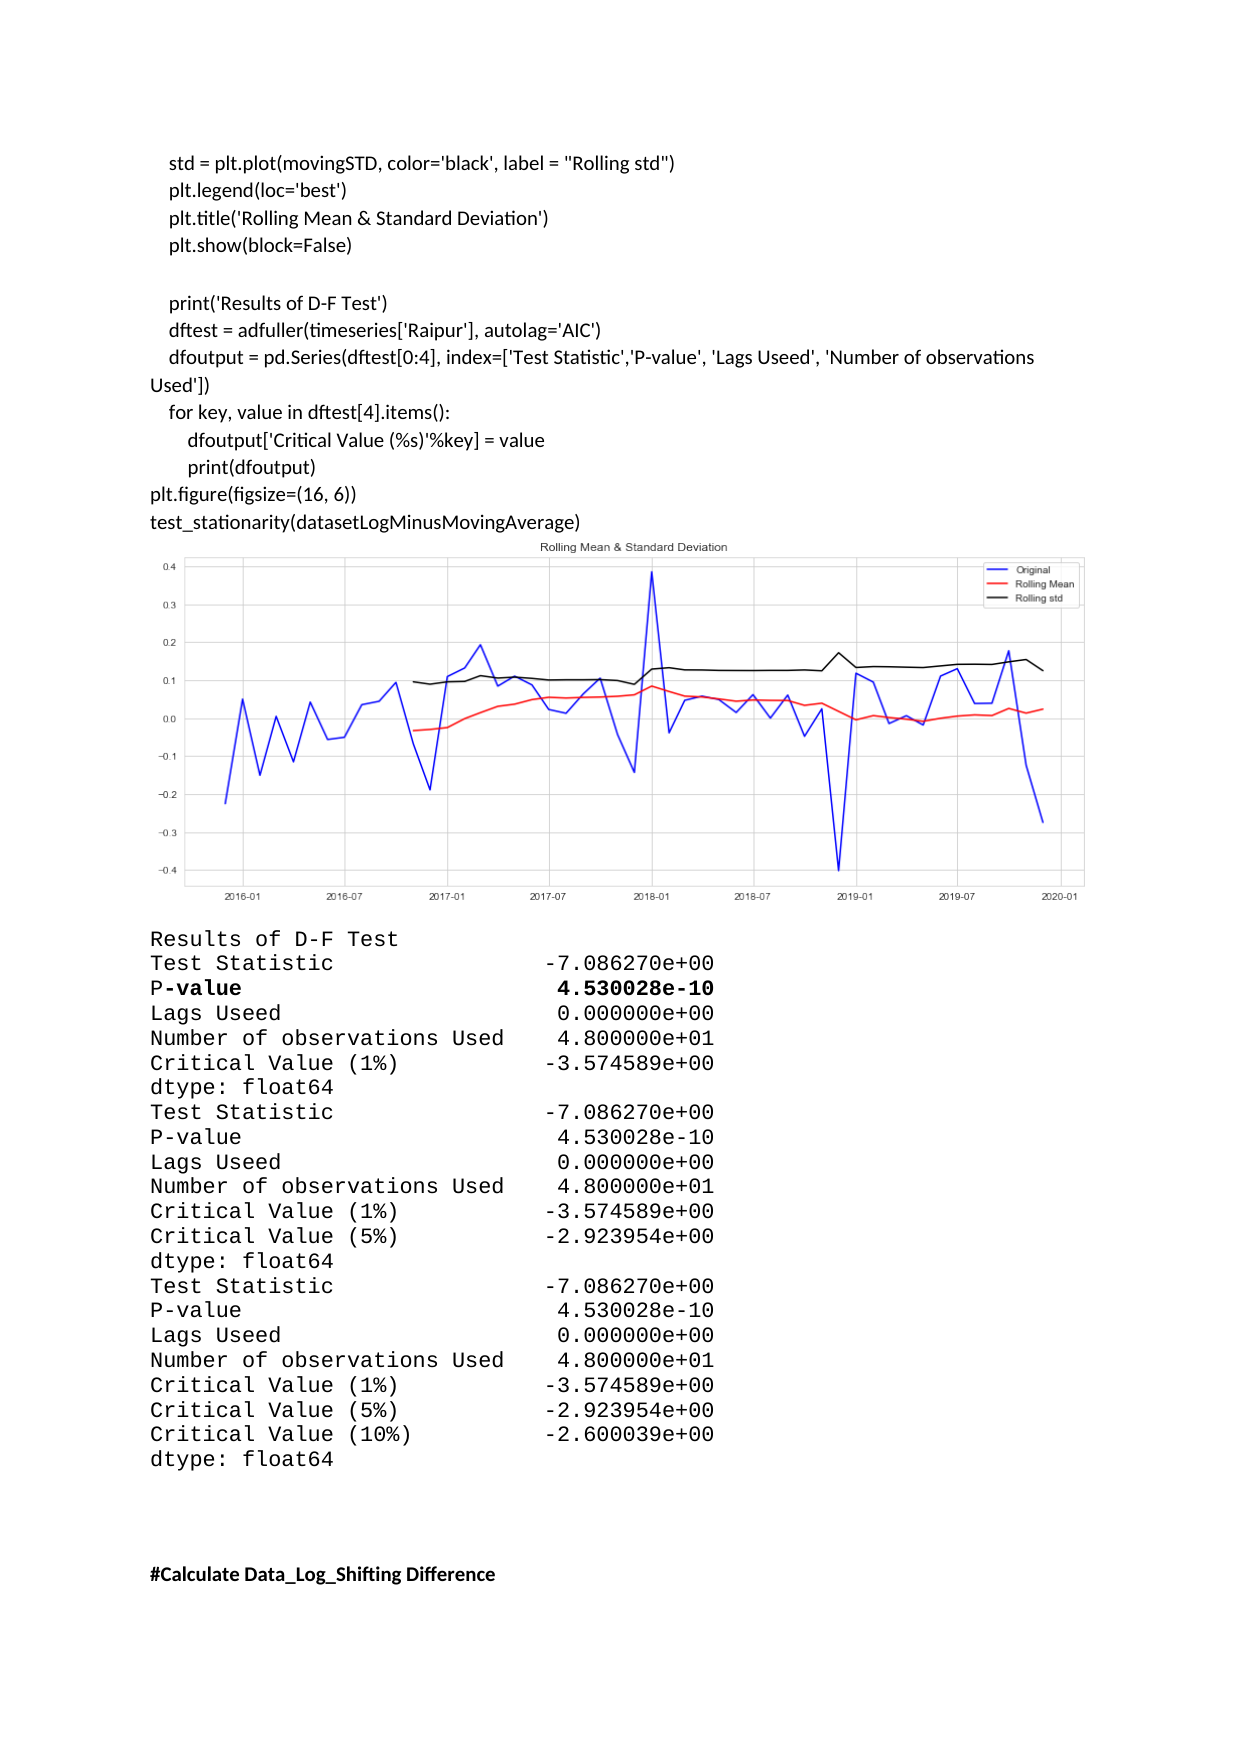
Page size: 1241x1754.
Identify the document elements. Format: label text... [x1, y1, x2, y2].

text Number of observations Used 4.800000e+01 [150, 1027, 1090, 1052]
text plt.title('Rolling Mean & Standard Deviation') [150, 205, 1090, 230]
text #Calculate Data_Log_Shifting Difference [150, 1561, 1090, 1587]
text Test Statistic -7.086270e+00 [150, 1101, 1090, 1126]
text dtype: float64 [150, 1077, 1090, 1101]
text dfoutput = pd.Series(dftest[0:4], index=['Test Statistic','P-value', 'Lags Useed', 'Number of observations Used']) [150, 344, 1090, 397]
text Lags Useed 0.000000e+00 [150, 1324, 1090, 1349]
text dfoutput['Critical Value (%s)'%key] = value [150, 427, 1090, 452]
text P-value 4.530028e-10 [150, 1126, 1090, 1151]
text Critical Value (1%) -3.574589e+00 [150, 1052, 1090, 1077]
text dtype: float64 [150, 1250, 1090, 1275]
text Lags Useed 0.000000e+00 [150, 1151, 1090, 1176]
text plt.show(block=False) [150, 232, 1090, 258]
text Results of D-F Test [150, 928, 1090, 953]
text Critical Value (5%) -2.923954e+00 [150, 1225, 1090, 1250]
text dftest = adfuller(timeseries['Raipur'], autolag='AIC') [150, 317, 1090, 343]
text P-value 4.530028e-10 [150, 977, 1090, 1002]
picture [150, 536, 1091, 909]
text Critical Value (1%) -3.574589e+00 [150, 1374, 1090, 1399]
text plt.legend(loc='best') [150, 177, 1090, 203]
text plt.figure(figsize=(16, 6)) [150, 482, 1090, 507]
text Number of observations Used 4.800000e+01 [150, 1176, 1090, 1201]
text Critical Value (5%) -2.923954e+00 [150, 1399, 1090, 1424]
text Lags Useed 0.000000e+00 [150, 1002, 1090, 1027]
text Test Statistic -7.086270e+00 [150, 953, 1090, 977]
text print(dfoutput) [150, 454, 1090, 479]
text Critical Value (1%) -3.574589e+00 [150, 1201, 1090, 1225]
text Critical Value (10%) -2.600039e+00 [150, 1424, 1090, 1448]
text for key, value in dftest[4].items(): [150, 399, 1090, 425]
text P-value 4.530028e-10 [150, 1300, 1090, 1324]
text print('Results of D-F Test') [150, 290, 1090, 315]
text Test Statistic -7.086270e+00 [150, 1275, 1090, 1300]
text test_stationarity(datasetLogMinusMovingAverage) [150, 509, 1090, 534]
text dtype: float64 [150, 1448, 1090, 1473]
text std = plt.plot(movingSTD, color='black', label = "Rolling std") [150, 150, 1090, 175]
text Number of observations Used 4.800000e+01 [150, 1349, 1090, 1374]
